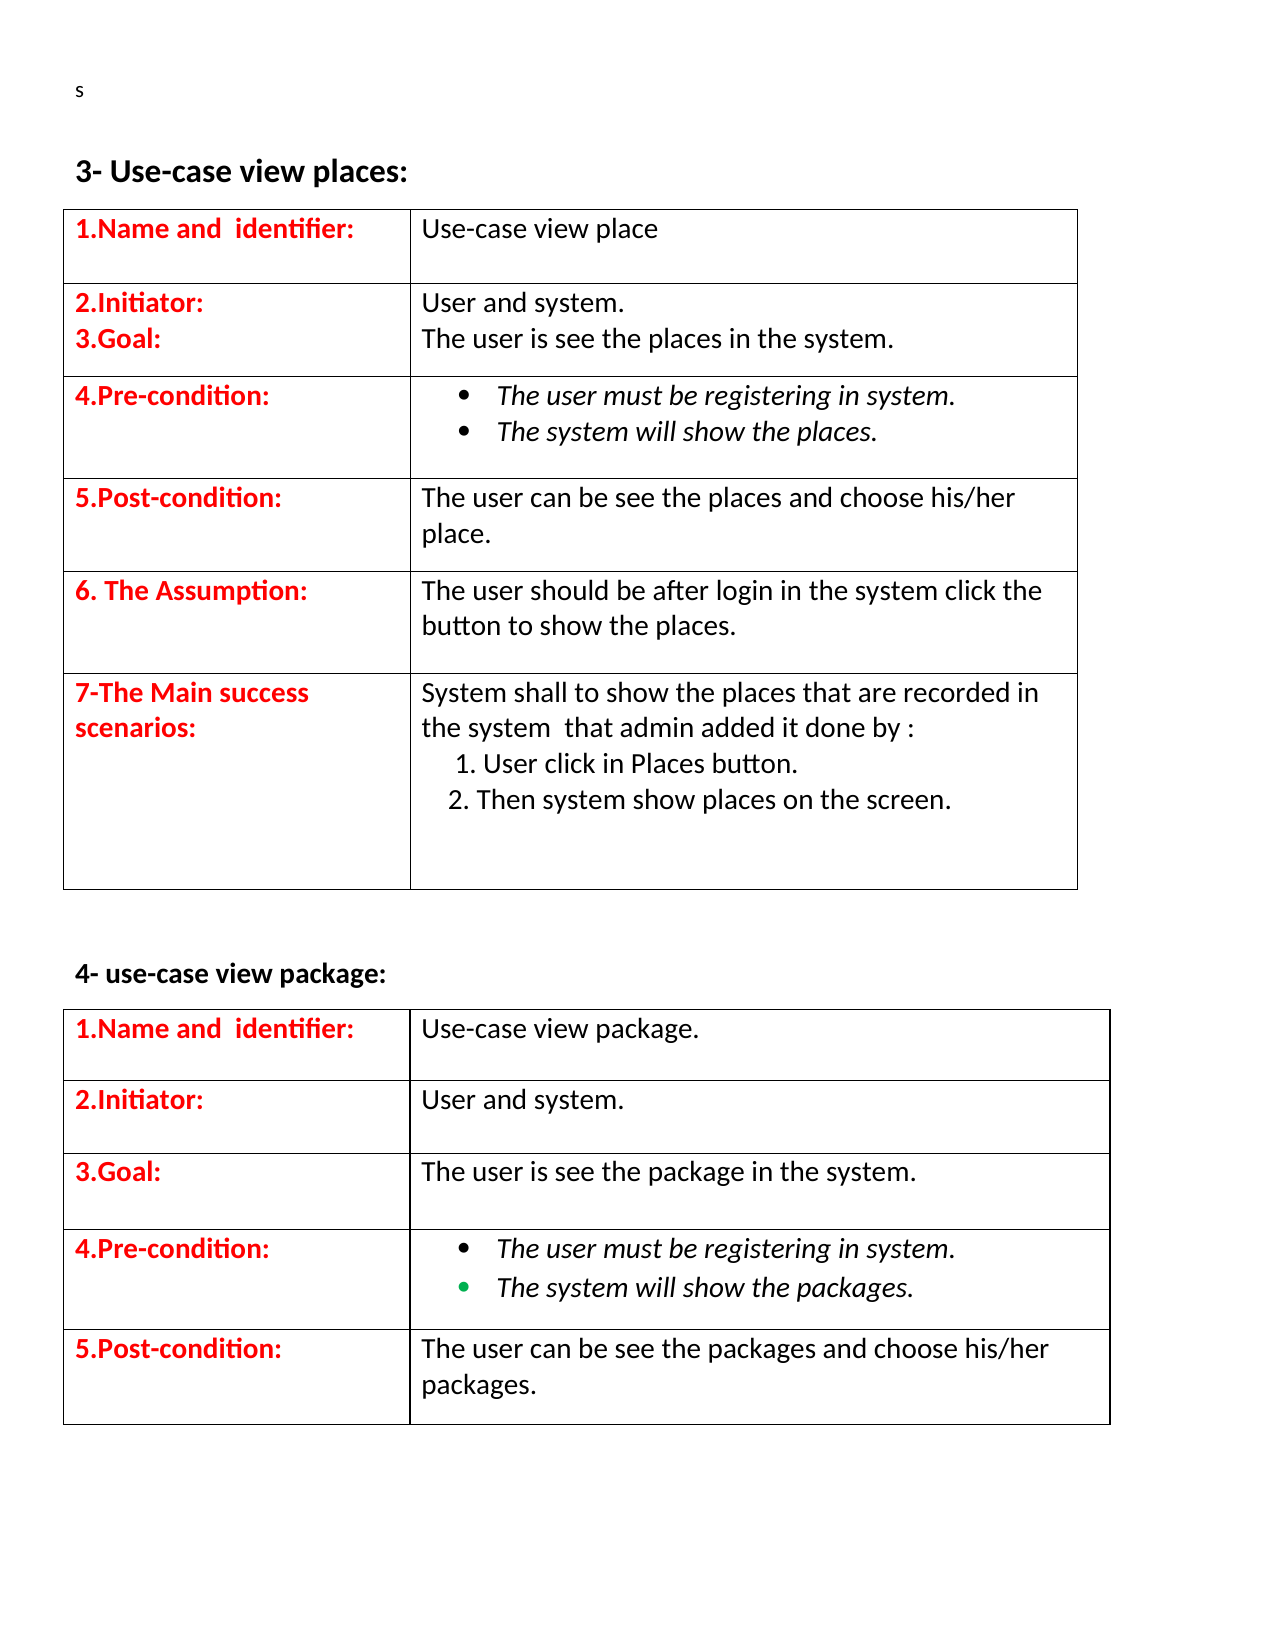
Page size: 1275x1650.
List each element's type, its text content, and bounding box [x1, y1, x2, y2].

table_cell The user can be see the packages and choose his/her packages. [411, 1330, 1109, 1424]
table_cell System shall to show the places that are recorded in the system that admin added it done by : 1. User click in Places button. 2. Then system show places on the screen. [411, 674, 1077, 889]
table_cell The user is see the package in the system. [411, 1154, 1109, 1229]
table_cell 4.Pre-condition: [64, 377, 410, 478]
table_cell The user should be after login in the system click the button to show the places. [411, 572, 1077, 673]
table_cell User and system. The user is see the places in the system. [411, 284, 1077, 376]
table_cell User and system. [411, 1081, 1109, 1152]
table_header 1.Name and identifier: [64, 210, 410, 283]
table_cell 5.Post-condition: [64, 479, 410, 571]
table_cell 4.Pre-condition: [64, 1230, 409, 1329]
table_cell 6. The Assumption: [64, 572, 410, 673]
table_header 1.Name and identifier: [64, 1010, 409, 1080]
table_cell The user must be registering in system. The system will show the packages. [411, 1230, 1109, 1329]
table_cell 7-The Main success scenarios: [64, 674, 410, 889]
table_cell The user must be registering in system. The system will show the places. [411, 377, 1077, 478]
table_cell The user can be see the places and choose his/her place. [411, 479, 1077, 571]
text 3- Use-case view places: [75, 150, 1200, 191]
table_cell 2.Initiator: [64, 1081, 409, 1152]
text 4- use-case view package: [75, 956, 1200, 991]
table_cell 2.Initiator: 3.Goal: [64, 284, 410, 376]
table_header Use-case view package. [411, 1010, 1109, 1080]
table_header Use-case view place [411, 210, 1077, 283]
table_cell 5.Post-condition: [64, 1330, 409, 1424]
table_cell 3.Goal: [64, 1154, 409, 1229]
